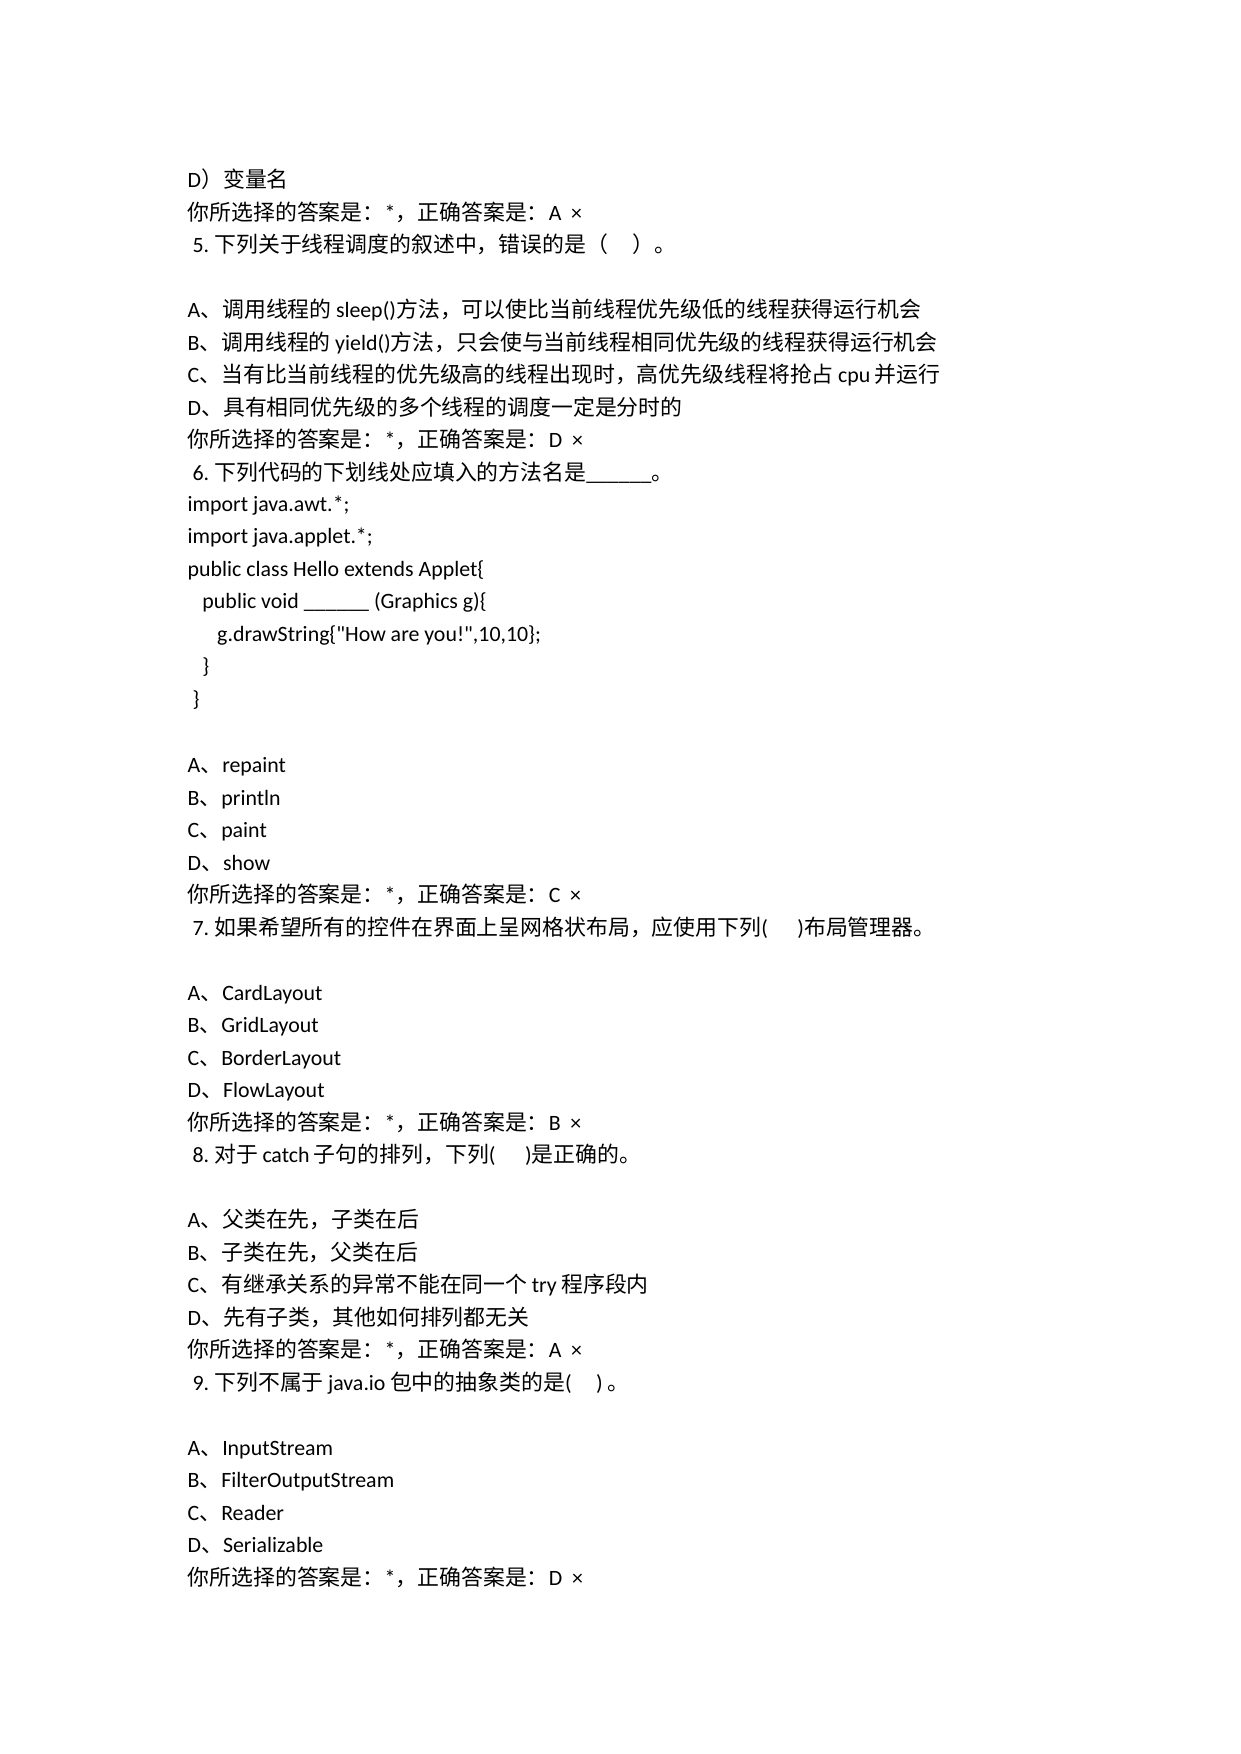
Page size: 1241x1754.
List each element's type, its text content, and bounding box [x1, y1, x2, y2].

text import java.awt.*; [187, 487, 1053, 519]
text D、show [187, 844, 1053, 877]
text A、父类在先，子类在后 [187, 1202, 1053, 1234]
text C、有继承关系的异常不能在同一个try程序段内 [187, 1267, 1053, 1299]
text 你所选择的答案是：*，正确答案是：D × [187, 1559, 1053, 1592]
text B、GridLayout [187, 1007, 1053, 1039]
text B、FilterOutputStream [187, 1462, 1053, 1494]
text D、FlowLayout [187, 1072, 1053, 1104]
text 你所选择的答案是：*，正确答案是：B × [187, 1104, 1053, 1137]
text } [187, 649, 1053, 682]
text A、调用线程的sleep()方法，可以使比当前线程优先级低的线程获得运行机会 [187, 292, 1053, 324]
text } [187, 682, 1053, 714]
text 你所选择的答案是：*，正确答案是：A × [187, 1332, 1053, 1364]
text B、println [187, 779, 1053, 812]
text 你所选择的答案是：*，正确答案是：A × [187, 194, 1053, 227]
text D、Serializable [187, 1527, 1053, 1559]
text A、InputStream [187, 1429, 1053, 1462]
text A、CardLayout [187, 974, 1053, 1007]
text g.drawString{"How are you!",10,10}; [187, 617, 1053, 649]
text C、Reader [187, 1494, 1053, 1527]
text 8. 对于catch子句的排列，下列( )是正确的。 [187, 1137, 1053, 1169]
text 7. 如果希望所有的控件在界面上呈网格状布局，应使用下列( )布局管理器。 [187, 909, 1053, 942]
text B、调用线程的yield()方法，只会使与当前线程相同优先级的线程获得运行机会 [187, 324, 1053, 357]
text 5. 下列关于线程调度的叙述中，错误的是（ ）。 [187, 227, 1053, 259]
text public class Hello extends Applet{ [187, 552, 1053, 584]
text D）变量名 [187, 162, 1053, 194]
text 9. 下列不属于java.io包中的抽象类的是( ) 。 [187, 1364, 1053, 1397]
text A、repaint [187, 747, 1053, 779]
text 你所选择的答案是：*，正确答案是：C × [187, 877, 1053, 909]
text D、先有子类，其他如何排列都无关 [187, 1299, 1053, 1332]
text B、子类在先，父类在后 [187, 1234, 1053, 1267]
text 你所选择的答案是：*，正确答案是：D × [187, 422, 1053, 454]
text C、BorderLayout [187, 1039, 1053, 1072]
text import java.applet.*; [187, 519, 1053, 552]
text C、当有比当前线程的优先级高的线程出现时，高优先级线程将抢占cpu并运行 [187, 357, 1053, 389]
text C、paint [187, 812, 1053, 844]
text D、具有相同优先级的多个线程的调度一定是分时的 [187, 389, 1053, 422]
text public void ______ (Graphics g){ [187, 584, 1053, 617]
text 6. 下列代码的下划线处应填入的方法名是______。 [187, 454, 1053, 487]
